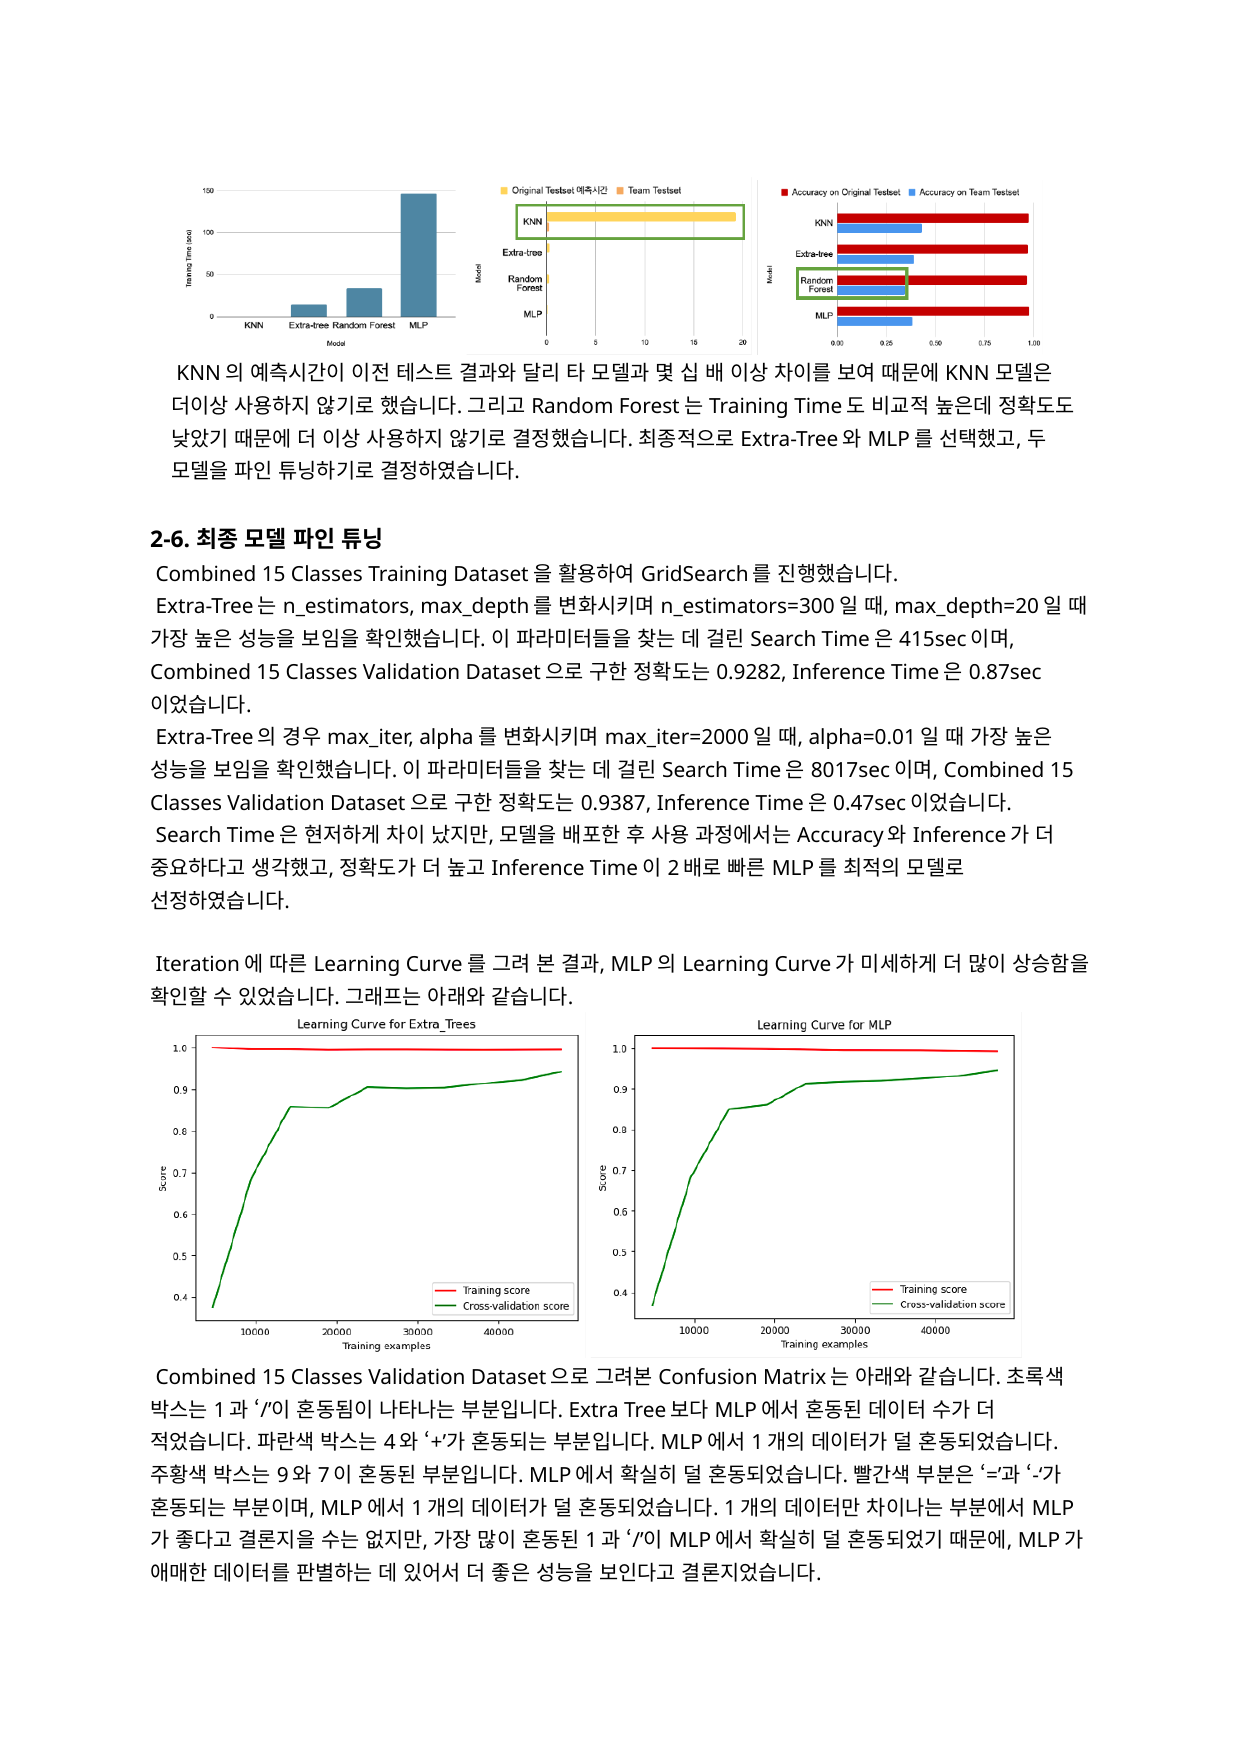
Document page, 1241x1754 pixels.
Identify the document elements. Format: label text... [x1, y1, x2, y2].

text 2-6. 최종 모델 파인 튜닝 [150, 521, 1090, 554]
picture [176, 178, 462, 355]
picture [757, 180, 1043, 355]
text KNN의 예측시간이 이전 테스트 결과와 달리 타 모델과 몇 십 배 이상 차이를 보여 때문에 KNN 모델은 더이상 사용하지 않기로 했습니다. 그리고 Random Forest는 Training Time도 비교적 높은데 정확도도 낮았기 때문에 더 이상 사용하지 않기로 결정했습니다. 최종적으로 Extra-Tree와 MLP를 선택했고, 두 모델을 파인 튜닝하기로 결정하였습니다. [171, 357, 1090, 485]
text Combined 15 Classes Validation Dataset으로 그려본 Confusion Matrix는 아래와 같습니다. 초록색 박스는 1과 ‘/’이 혼동됨이 나타나는 부분입니다. Extra Tree보다 MLP에서 혼동된 데이터 수가 더 적었습니다. 파란색 박스는 4와 ‘+’가 혼동되는 부분입니다. MLP에서 1개의 데이터가 덜 혼동되었습니다. 주황색 박스는 9와 7이 혼동된 부분입니다. MLP에서 확실히 덜 혼동되었습니다. 빨간색 부분은 ‘=’과 ‘-‘가 혼동되는 부분이며, MLP에서 1개의 데이터가 덜 혼동되었습니다. 1개의 데이터만 차이나는 부분에서 MLP가 좋다고 결론지을 수는 없지만, 가장 많이 혼동된 1과 ‘/’이 MLP에서 확실히 덜 혼동되었기 때문에, MLP가 애매한 데이터를 판별하는 데 있어서 더 좋은 성능을 보인다고 결론지었습니다. [150, 1360, 1090, 1587]
text Combined 15 Classes Training Dataset을 활용하여 GridSearch를 진행했습니다. [150, 557, 1090, 587]
picture [466, 177, 752, 355]
picture [590, 1012, 1022, 1358]
text Iteration에 따른 Learning Curve를 그려 본 결과, MLP의 Learning Curve가 미세하게 더 많이 상승함을 확인할 수 있었습니다. 그래프는 아래와 같습니다. [150, 947, 1090, 1011]
text Extra-Tree는 n_estimators, max_depth를 변화시키며 n_estimators=300일 때, max_depth=20일 때 가장 높은 성능을 보임을 확인했습니다. 이 파라미터들을 찾는 데 걸린 Search Time은 415sec이며, Combined 15 Classes Validation Dataset으로 구한 정확도는 0.9282, Inference Time은 0.87sec이었습니다. [150, 590, 1090, 718]
picture [150, 1012, 586, 1358]
text Extra-Tree의 경우 max_iter, alpha를 변화시키며 max_iter=2000일 때, alpha=0.01일 때 가장 높은 성능을 보임을 확인했습니다. 이 파라미터들을 찾는 데 걸린 Search Time은 8017sec이며, Combined 15 Classes Validation Dataset으로 구한 정확도는 0.9387, Inference Time은 0.47sec이었습니다. [150, 721, 1090, 816]
text Search Time은 현저하게 차이 났지만, 모델을 배포한 후 사용 과정에서는 Accuracy와 Inference가 더 중요하다고 생각했고, 정확도가 더 높고 Inference Time이 2배로 빠른 MLP를 최적의 모델로 선정하였습니다. [150, 819, 1090, 914]
